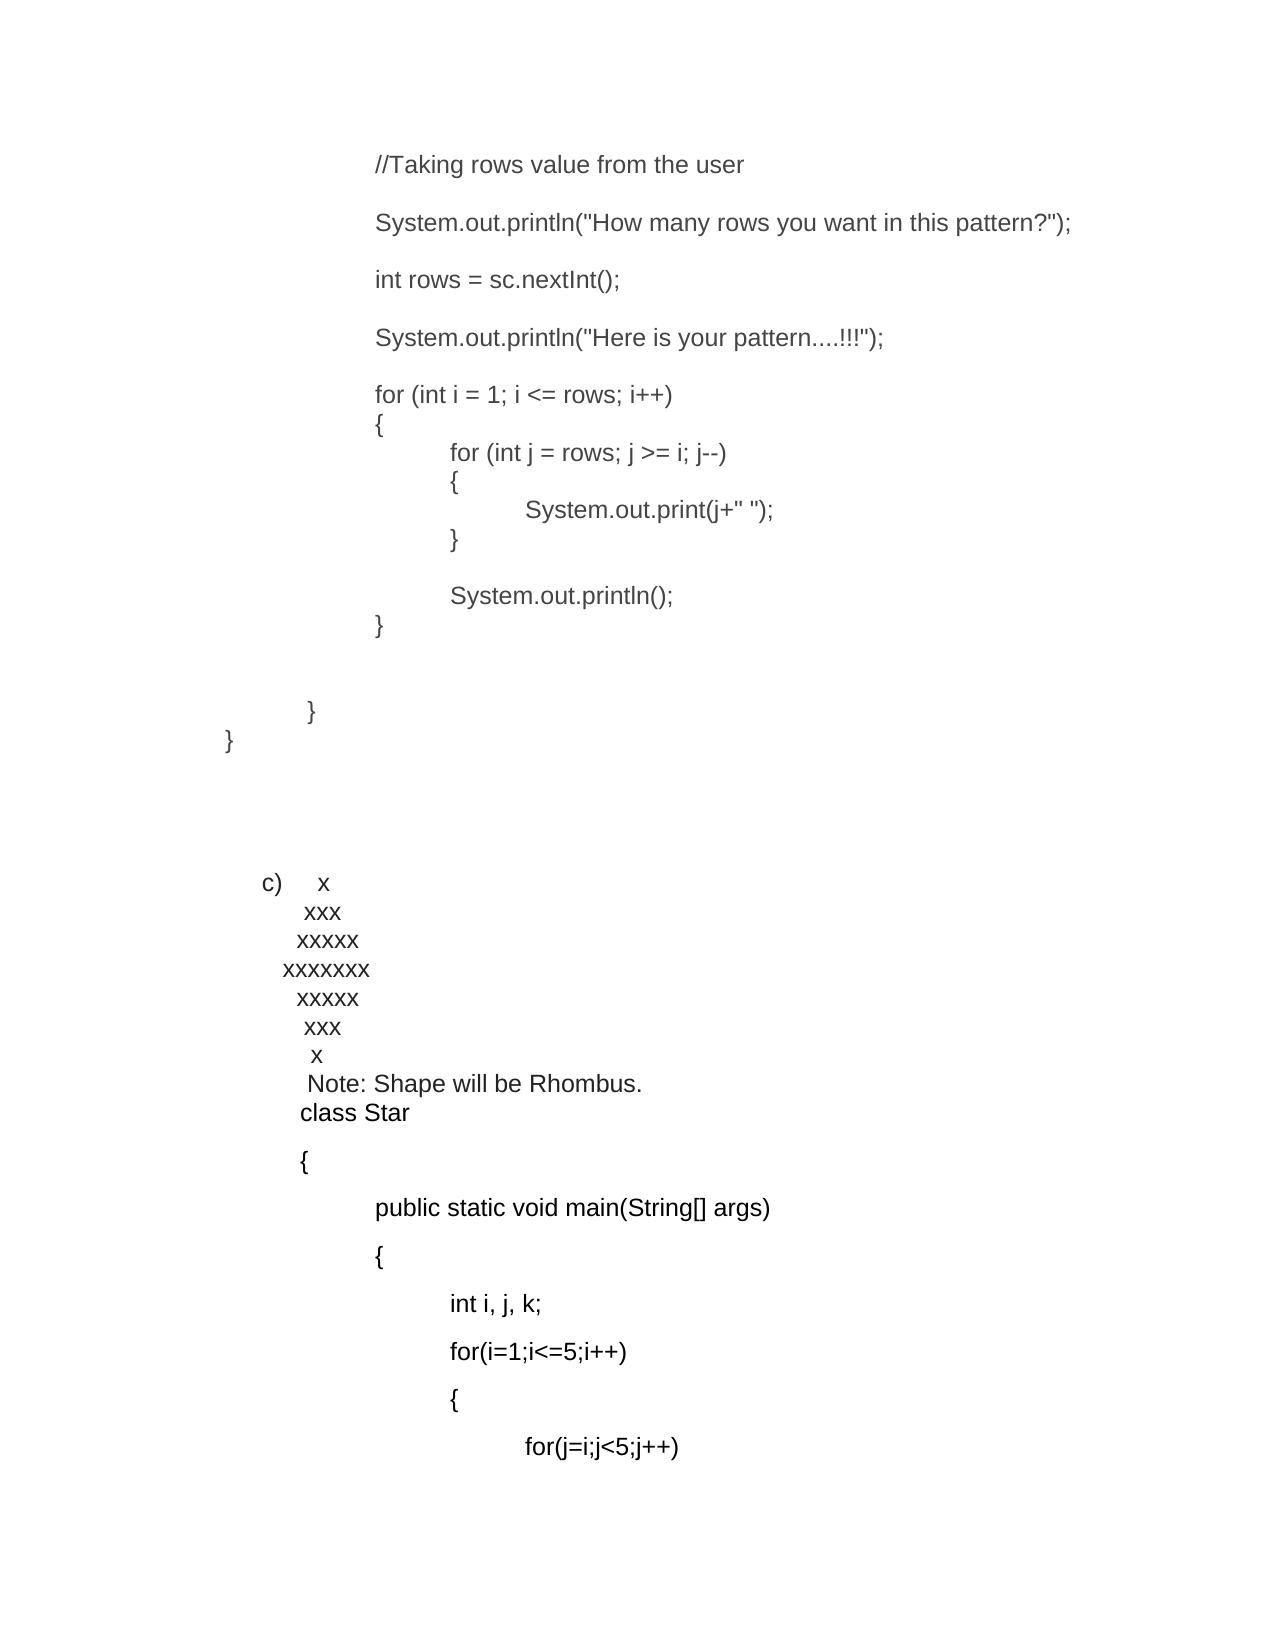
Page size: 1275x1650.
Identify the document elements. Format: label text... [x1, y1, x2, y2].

text for (int i = 1; i <= rows; i++) [150, 380, 1125, 409]
text for (int j = rows; j >= i; j--) [150, 437, 1125, 466]
text Note: Shape will be Rhombus. [150, 1069, 1125, 1098]
text System.out.println(); [150, 581, 1125, 610]
text } [150, 725, 1125, 754]
text c) x [150, 868, 1125, 897]
text { [300, 1146, 1125, 1174]
text } [150, 524, 1125, 552]
text for(j=i;j<5;j++) [450, 1432, 1125, 1461]
text } [150, 696, 1125, 725]
text { [375, 1384, 1125, 1413]
text int rows = sc.nextInt(); [150, 265, 1125, 294]
text System.out.println("How many rows you want in this pattern?"); [150, 207, 1125, 236]
text System.out.print(j+" "); [150, 495, 1125, 524]
text class Star [300, 1098, 1125, 1127]
text for(i=1;i<=5;i++) [375, 1337, 1125, 1365]
text x [150, 1041, 1125, 1069]
text { [150, 466, 1125, 495]
text System.out.println("Here is your pattern....!!!"); [150, 322, 1125, 351]
text xxx [150, 897, 1125, 926]
text xxx [150, 1012, 1125, 1041]
text { [300, 1241, 1125, 1270]
text //Taking rows value from the user [150, 150, 1125, 179]
text int i, j, k; [375, 1289, 1125, 1318]
text public static void main(String[] args) [300, 1193, 1125, 1222]
text xxxxx [150, 926, 1125, 954]
text { [150, 409, 1125, 437]
text } [150, 610, 1125, 639]
text xxxxx [150, 983, 1125, 1012]
text xxxxxxx [150, 954, 1125, 983]
